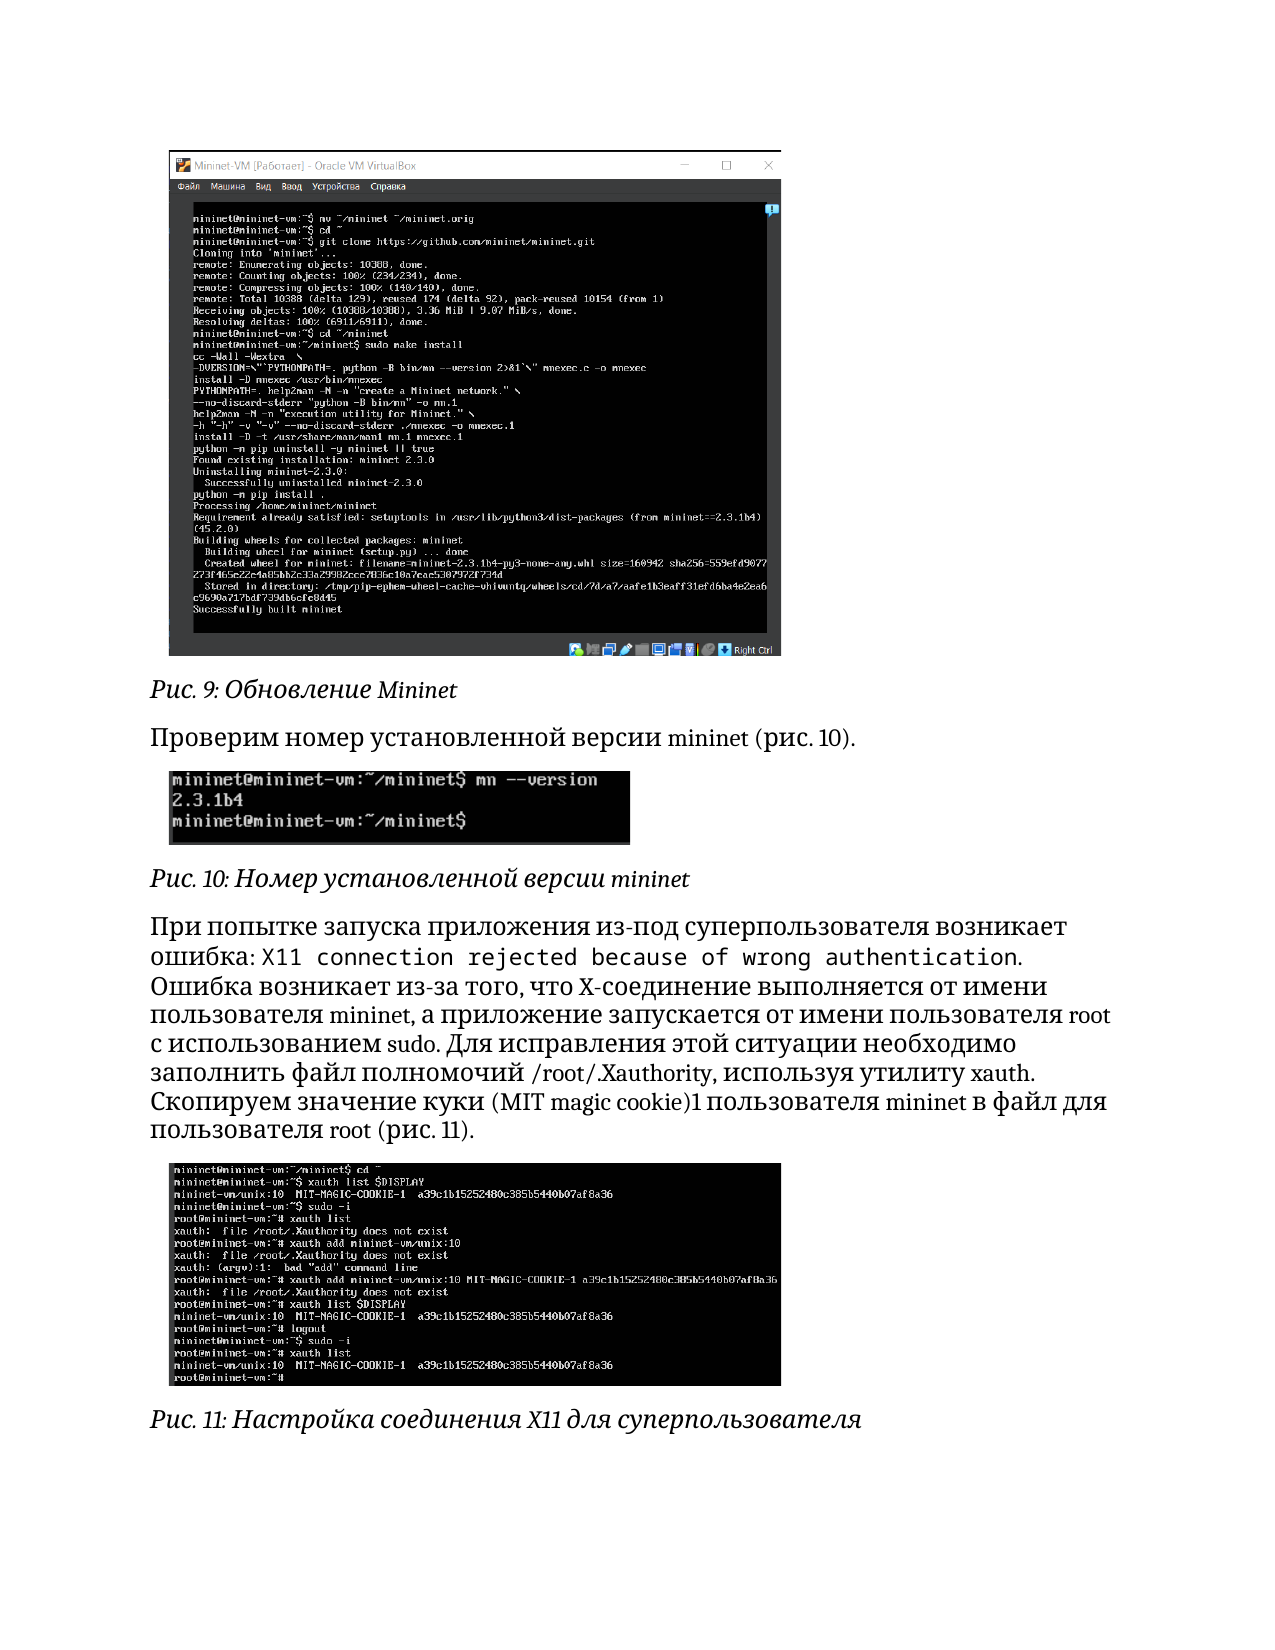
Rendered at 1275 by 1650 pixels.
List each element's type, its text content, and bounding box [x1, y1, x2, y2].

text Проверим номер установленной версии mininet (рис. 10). [150, 723, 1125, 752]
text Рис. 11: Настройка соединения X11 для суперпользователя [150, 1406, 1125, 1435]
picture [168, 150, 782, 656]
picture [168, 771, 631, 845]
text Рис. 10: Номер установленной версии mininet [150, 865, 1125, 894]
text Рис. 9: Обновление Mininet [150, 676, 1125, 705]
text При попытке запуска приложения из-под суперпользователя возникает ошибка: X11 connection rejected because of wrong authentication. Ошибка возникает из-за того, что X-соединение выполняется от имени пользователя mininet, а приложение запускается от имени пользователя root с использованием sudo. Для исправления этой ситуации необходимо заполнить файл полномочий /root/.Xauthority, используя утилиту xauth. Скопируем значение куки (MIT magic cookie)1 пользователя mininet в файл для пользователя root (рис. 11). [150, 912, 1125, 1145]
picture [168, 1163, 782, 1386]
